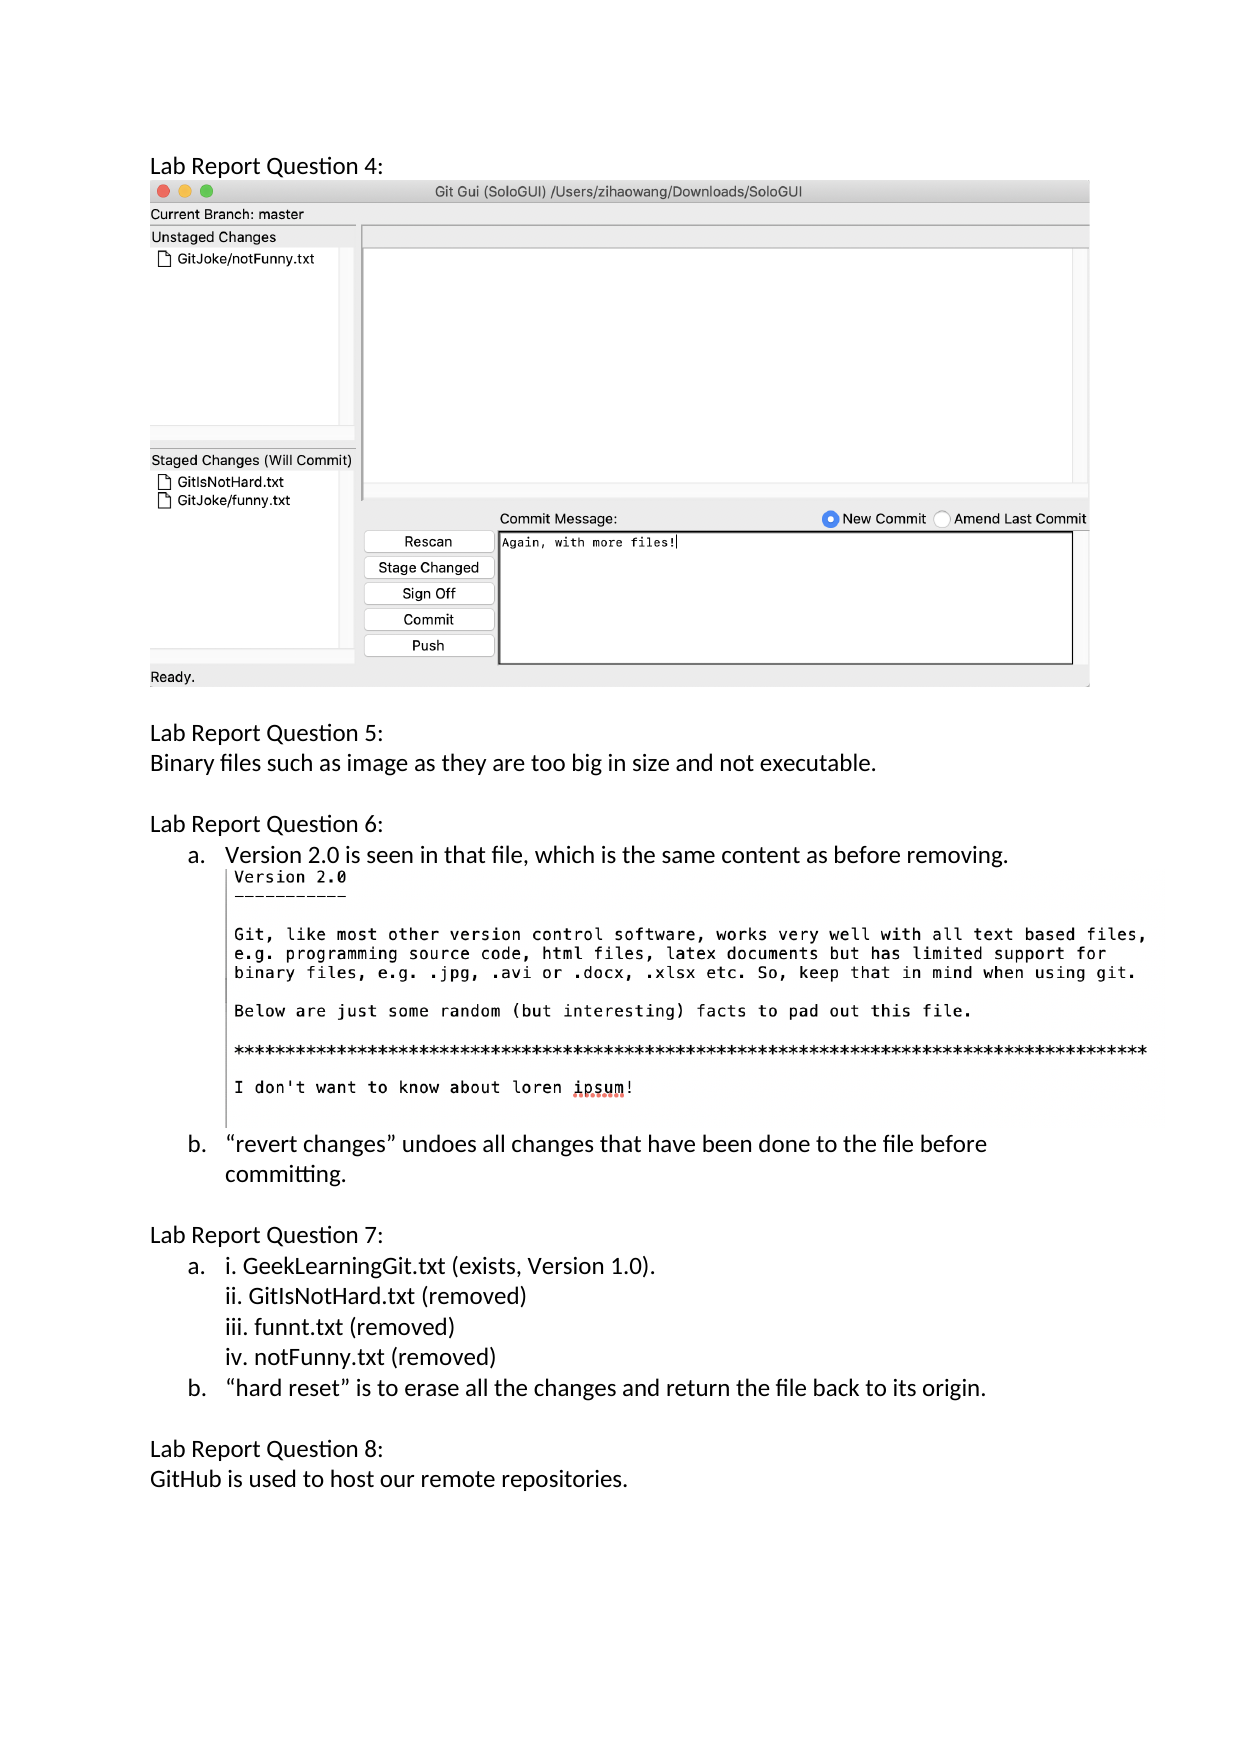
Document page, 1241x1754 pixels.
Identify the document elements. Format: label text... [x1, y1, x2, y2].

list “revert changes” undoes all changes that have been done to the file before committing. [187, 1128, 1090, 1189]
list “hard reset” is to erase all the changes and return the file back to its origin. [187, 1372, 1090, 1402]
text Lab Report Question 5: [150, 717, 1090, 748]
picture [150, 180, 1090, 687]
list i. GeekLearningGit.txt (exists, Version 1.0). [187, 1250, 1090, 1280]
text Lab Report Question 7: [150, 1219, 1090, 1250]
list iv. notFunny.txt (removed) [225, 1341, 1090, 1372]
list iii. funnt.txt (removed) [225, 1311, 1090, 1341]
text Lab Report Question 6: [150, 809, 1090, 839]
picture [225, 869, 1165, 1128]
text GitHub is used to host our remote repositories. [150, 1463, 1090, 1494]
text Lab Report Question 8: [150, 1433, 1090, 1463]
text Binary files such as image as they are too big in size and not executable. [150, 748, 1090, 778]
text Lab Report Question 4: [150, 150, 1090, 180]
list ii. GitIsNotHard.txt (removed) [225, 1280, 1090, 1311]
list Version 2.0 is seen in that file, which is the same content as before removing. [187, 839, 1090, 870]
